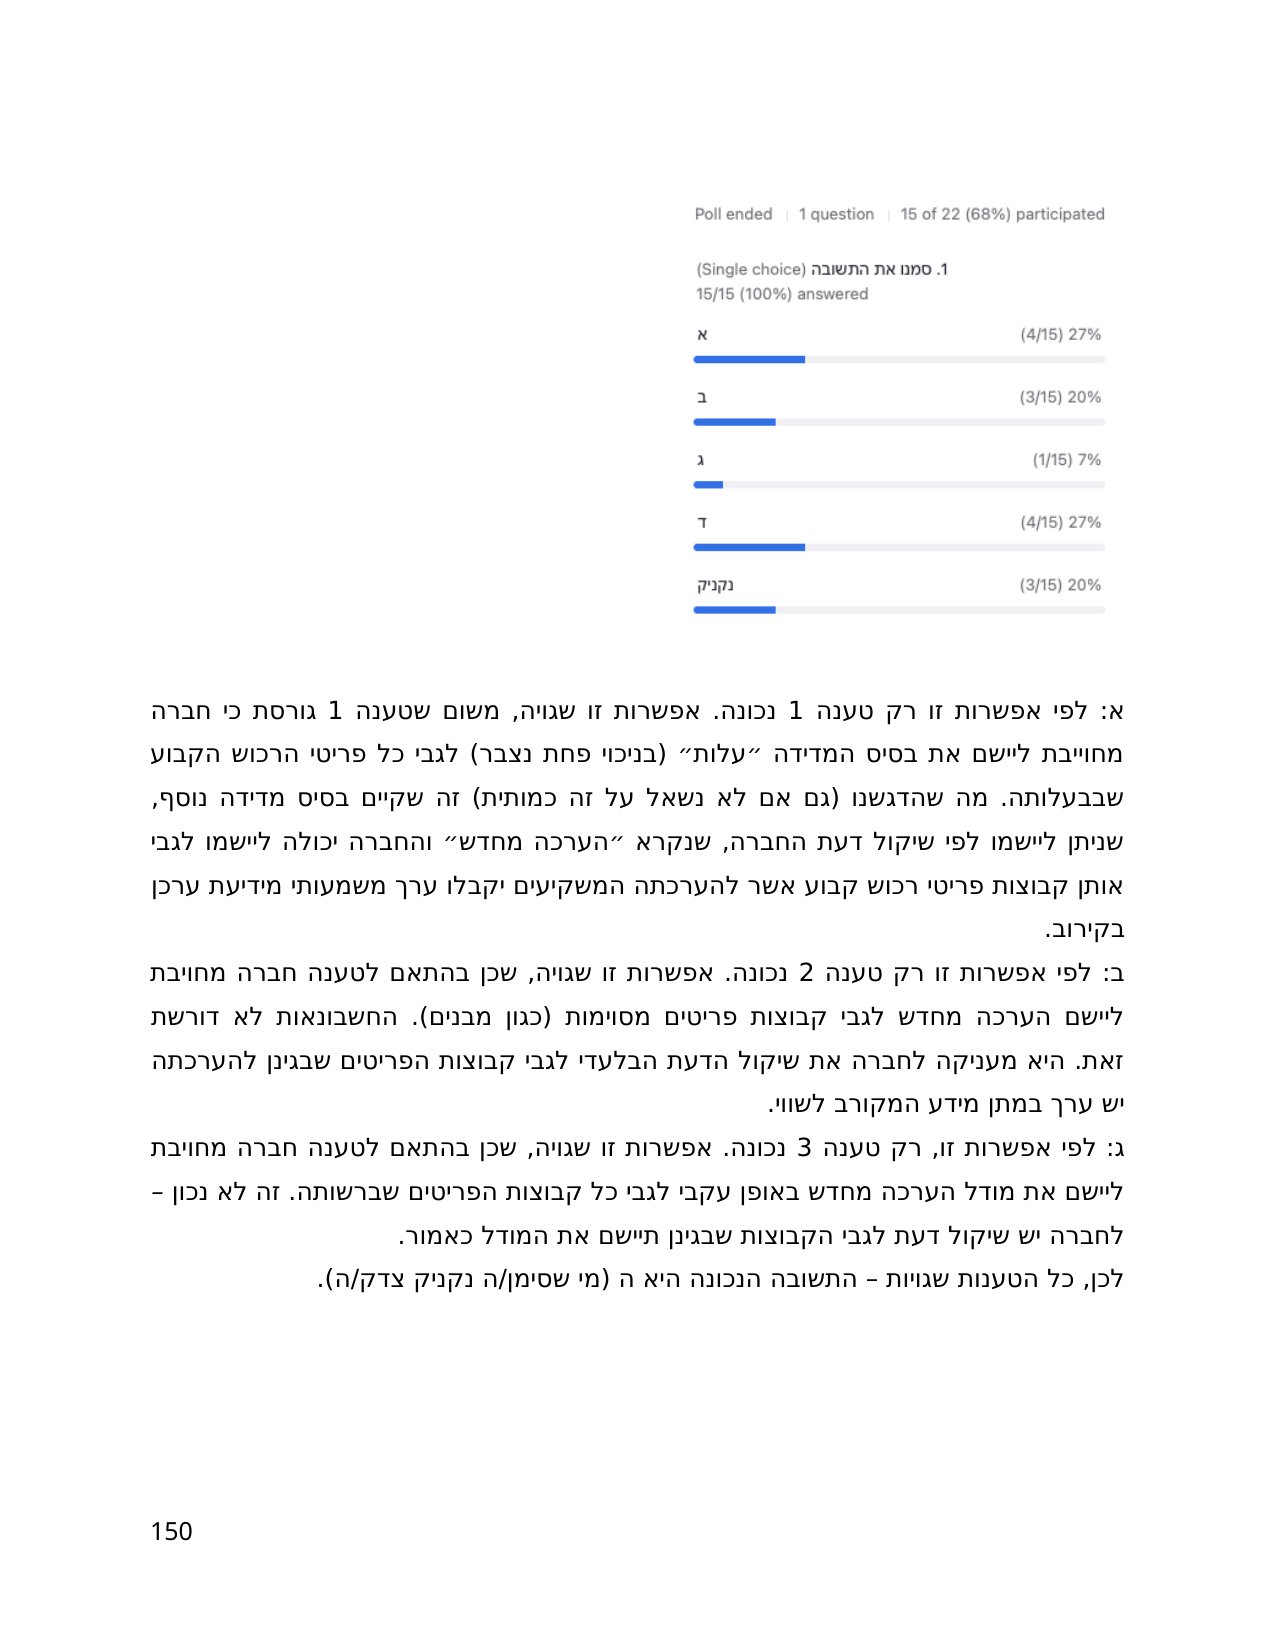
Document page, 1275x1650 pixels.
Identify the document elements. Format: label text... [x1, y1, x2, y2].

picture [679, 201, 1125, 631]
text ג: לפי אפשרות זו, רק טענה 3 נכונה. אפשרות זו שגויה, שכן בהתאם לטענה חברה מחויבת ליישם את מודל הערכה מחדש באופן עקבי לגבי כל קבוצות הפריטים שברשותה. זה לא נכון – לחברה יש שיקול דעת לגבי הקבוצות שבגינן תיישם את המודל כאמור. [150, 1133, 1125, 1250]
text לכן, כל הטענות שגויות – התשובה הנכונה היא ה (מי שסימן/ה נקניק צדק/ה). [150, 1265, 1125, 1294]
text א: לפי אפשרות זו רק טענה 1 נכונה. אפשרות זו שגויה, משום שטענה 1 גורסת כי חברה מחוייבת ליישם את בסיס המדידה ״עלות״ (בניכוי פחת נצבר) לגבי כל פריטי הרכוש הקבוע שבבעלותה. מה שהדגשנו (גם אם לא נשאל על זה כמותית) זה שקיים בסיס מדידה נוסף, שניתן ליישמו לפי שיקול דעת החברה, שנקרא ״הערכה מחדש״ והחברה יכולה ליישמו לגבי אותן קבוצות פריטי רכוש קבוע אשר להערכתה המשקיעים יקבלו ערך משמעותי מידיעת ערכן בקירוב. [150, 696, 1125, 944]
text ב: לפי אפשרות זו רק טענה 2 נכונה. אפשרות זו שגויה, שכן בהתאם לטענה חברה מחויבת ליישם הערכה מחדש לגבי קבוצות פריטים מסוימות (כגון מבנים). החשבונאות לא דורשת זאת. היא מעניקה לחברה את שיקול הדעת הבלעדי לגבי קבוצות הפריטים שבגינן להערכתה יש ערך במתן מידע המקורב לשווי. [150, 958, 1125, 1119]
